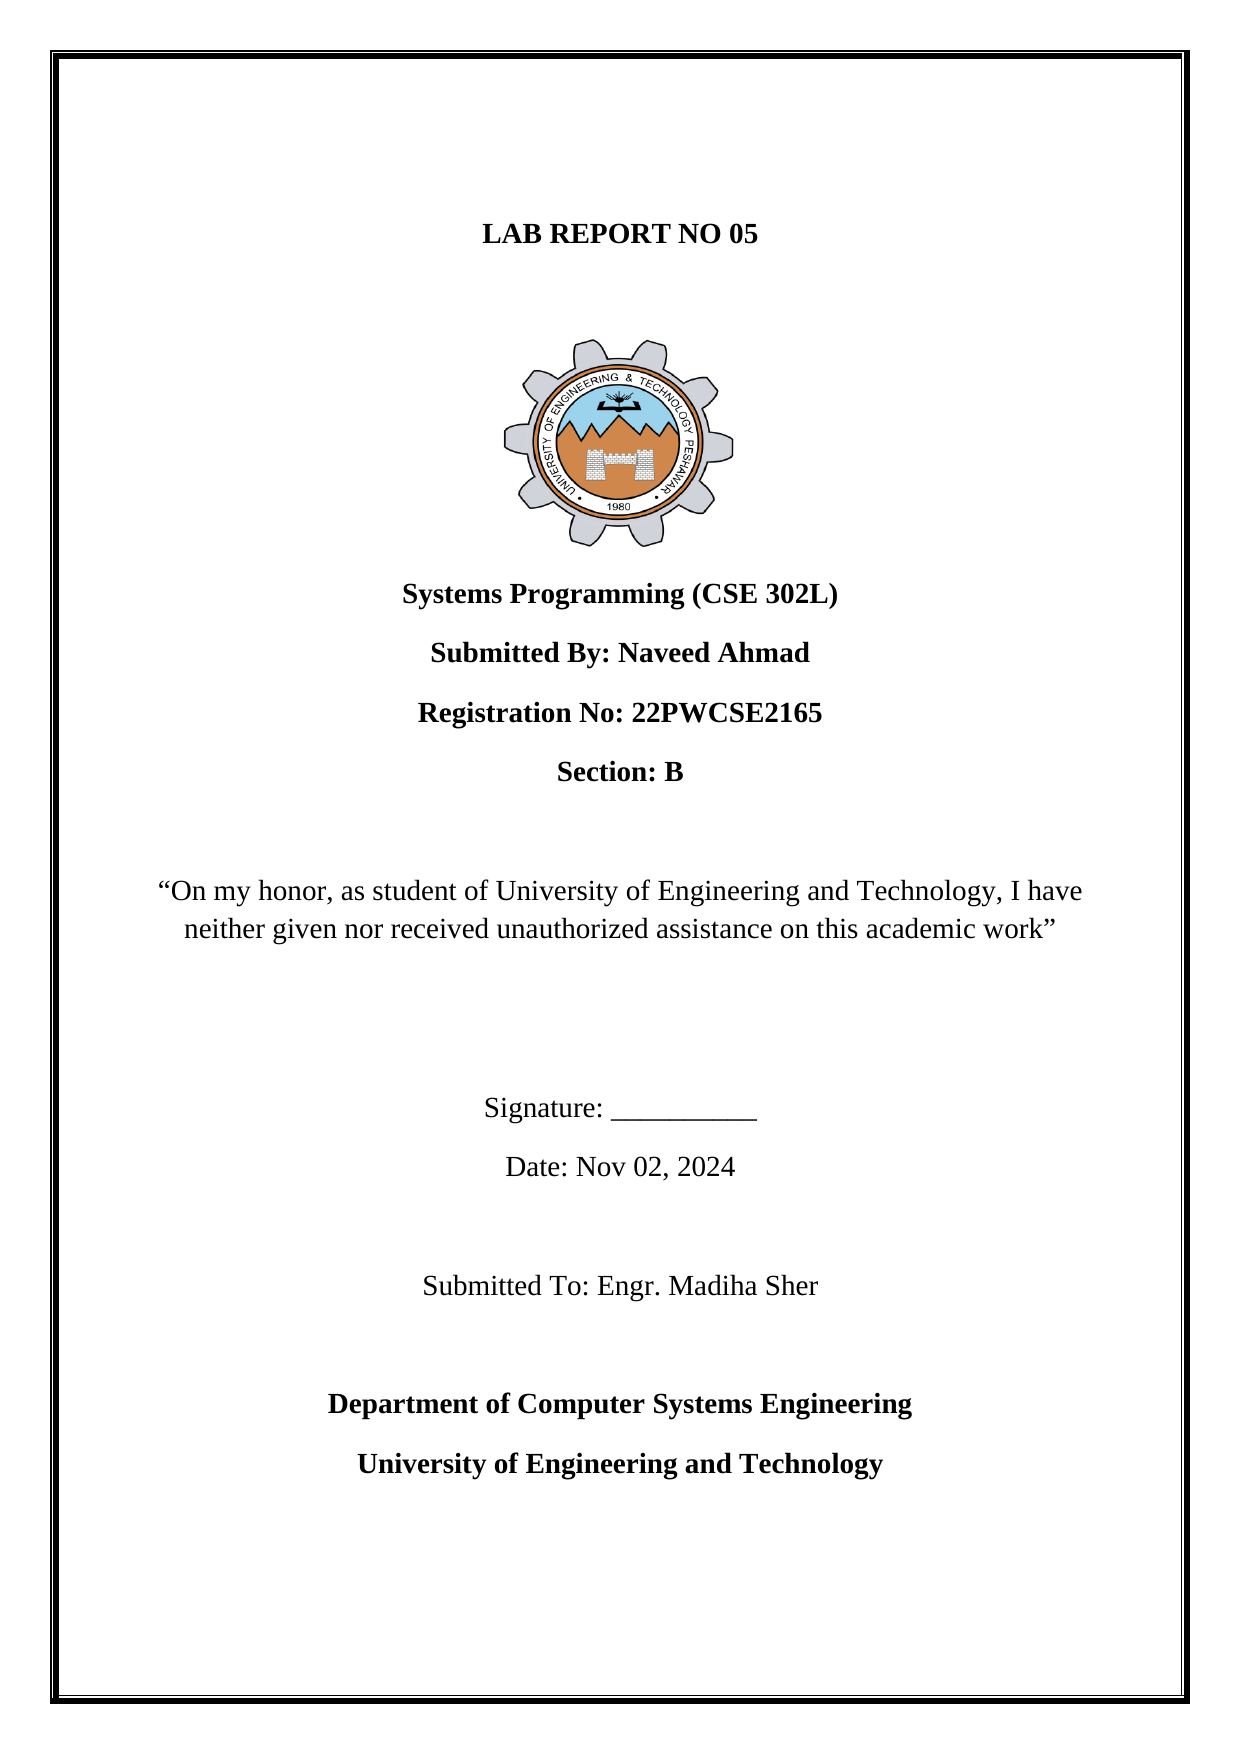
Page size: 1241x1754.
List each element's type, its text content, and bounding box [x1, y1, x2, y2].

text “On my honor, as student of University of Engineering and Technology, I have neither given nor received unauthorized assistance on this academic work” [150, 873, 1090, 945]
text Signature: __________ [150, 1090, 1090, 1123]
text Systems Programming (CSE 302L) [150, 576, 1090, 610]
text Submitted To: Engr. Madiha Sher [150, 1268, 1090, 1301]
text Date: Nov 02, 2024 [150, 1149, 1090, 1183]
text Section: B [150, 754, 1090, 788]
text Registration No: 22PWCSE2165 [150, 695, 1090, 728]
text Department of Computer Systems Engineering [150, 1387, 1090, 1420]
picture [499, 335, 741, 551]
text LAB REPORT NO 05 [150, 216, 1090, 250]
text University of Engineering and Technology [150, 1446, 1090, 1479]
text Submitted By: Naveed Ahmad [150, 636, 1090, 669]
